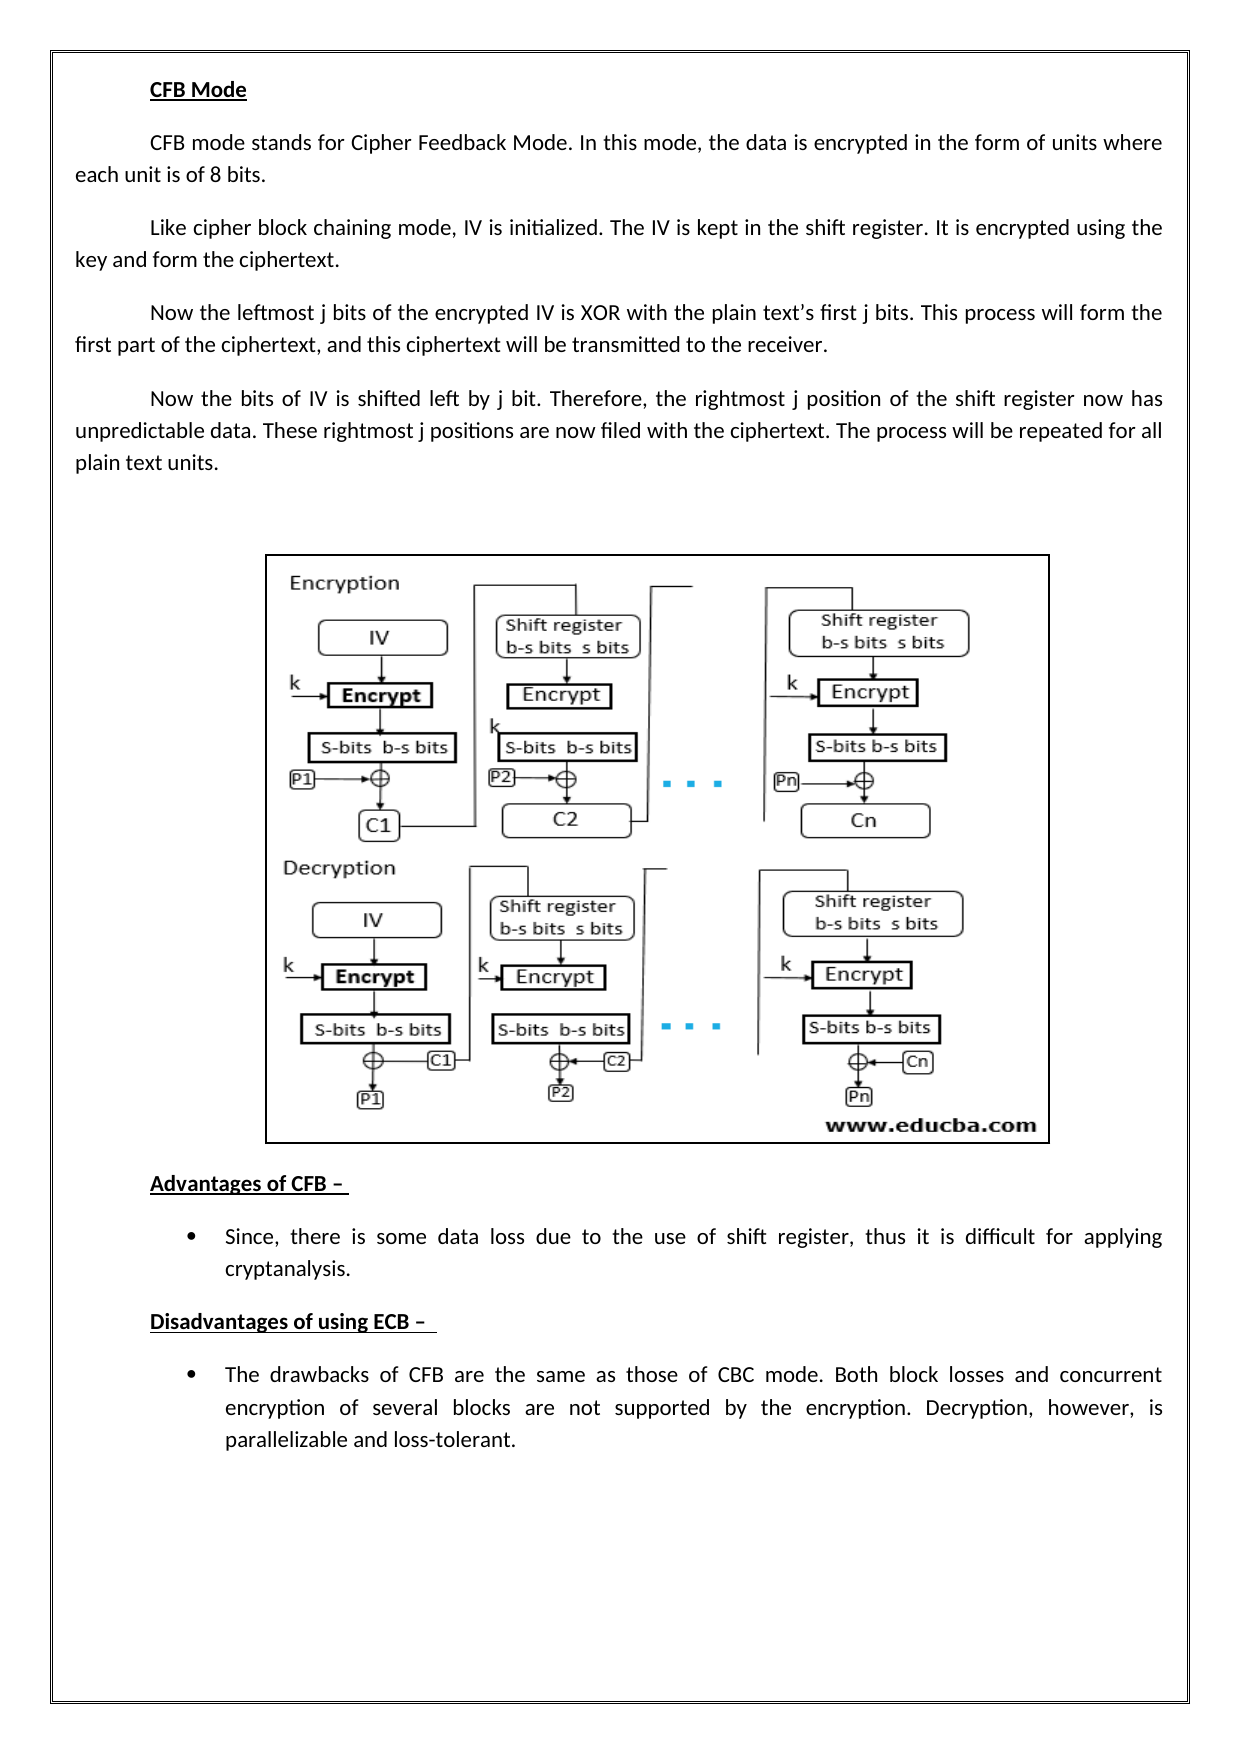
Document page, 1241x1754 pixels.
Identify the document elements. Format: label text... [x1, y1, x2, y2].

list The drawbacks of CFB are the same as those of CBC mode. Both block losses and concurrent encryption of several blocks are not supported by the encryption. Decryption, however, is parallelizable and loss-tolerant. [187, 1360, 1165, 1453]
text Now the leftmost j bits of the encrypted IV is XOR with the plain text’s first j bits. This process will form the first part of the ciphertext, and this ciphertext will be transmitted to the receiver. [75, 298, 1165, 359]
text Now the bits of IV is shifted left by j bit. Therefore, the rightmost j position of the shift register now has unpredictable data. These rightmost j positions are now filed with the ciphertext. The process will be repeated for all plain text units. [75, 384, 1165, 476]
text CFB mode stands for Cipher Feedback Mode. In this mode, the data is encrypted in the form of units where each unit is of 8 bits. [75, 128, 1165, 188]
text Like cipher block chaining mode, IV is initialized. The IV is kept in the shift register. It is encrypted using the key and form the ciphertext. [75, 213, 1165, 273]
picture [267, 556, 1048, 1142]
list Since, there is some data loss due to the use of shift register, thus it is difficult for applying cryptanalysis. [187, 1222, 1165, 1282]
text CFB Mode [75, 75, 1165, 103]
text Advantages of CFB – [75, 1169, 1165, 1197]
text Disadvantages of using ECB – [75, 1307, 1165, 1335]
